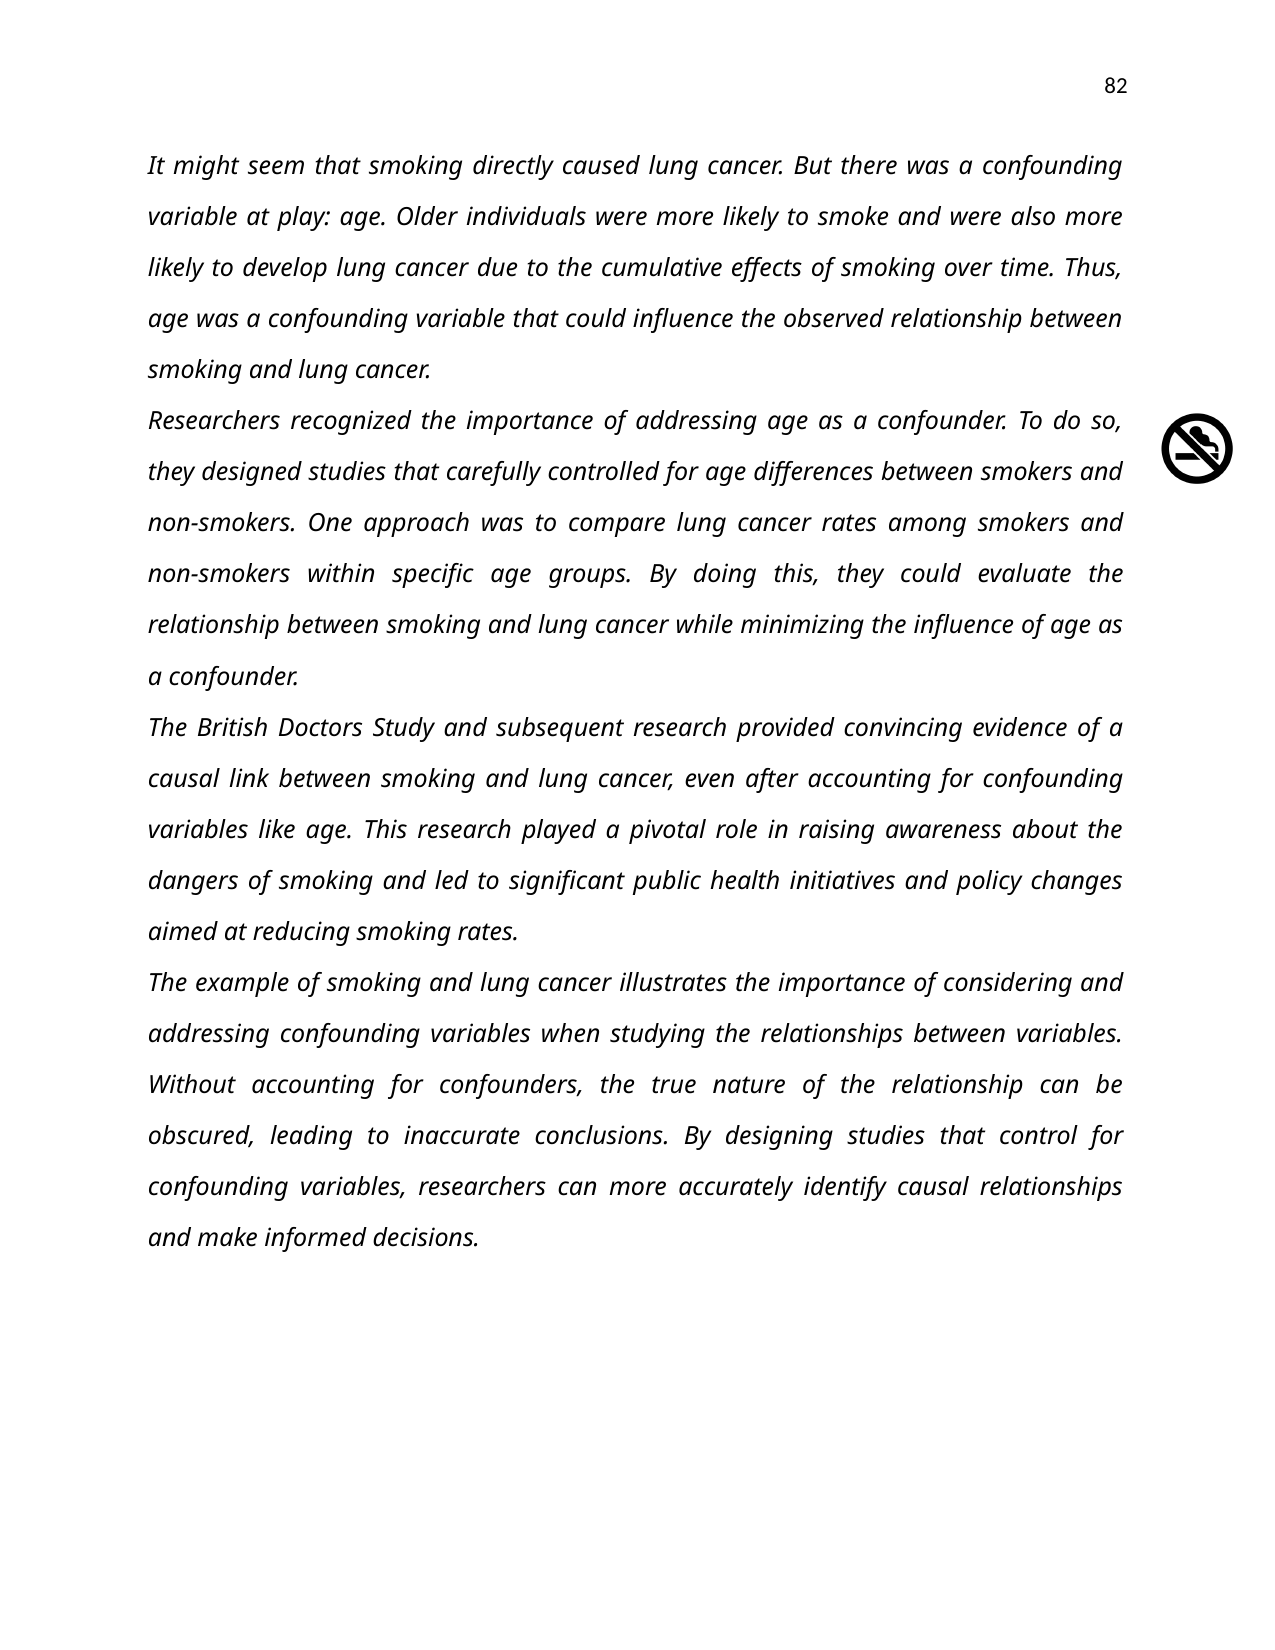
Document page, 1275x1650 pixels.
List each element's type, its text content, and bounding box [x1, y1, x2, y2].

text Researchers recognized the importance of addressing age as a confounder. To do so, they designed studies that carefully controlled for age differences between smokers and non-smokers. One approach was to compare lung cancer rates among smokers and non-smokers within specific age groups. By doing this, they could evaluate the relationship between smoking and lung cancer while minimizing the influence of age as a confounder. [148, 403, 1127, 692]
text It might seem that smoking directly caused lung cancer. But there was a confounding variable at play: age. Older individuals were more likely to smoke and were also more likely to develop lung cancer due to the cumulative effects of smoking over time. Thus, age was a confounding variable that could influence the observed relationship between smoking and lung cancer. [148, 148, 1127, 386]
picture [1152, 404, 1242, 493]
text The British Doctors Study and subsequent research provided convincing evidence of a causal link between smoking and lung cancer, even after accounting for confounding variables like age. This research played a pivotal role in raising awareness about the dangers of smoking and led to significant public health initiatives and policy changes aimed at reducing smoking rates. [148, 709, 1127, 947]
text The example of smoking and lung cancer illustrates the importance of considering and addressing confounding variables when studying the relationships between variables. Without accounting for confounders, the true nature of the relationship can be obscured, leading to inaccurate conclusions. By designing studies that control for confounding variables, researchers can more accurately identify causal relationships and make informed decisions. [148, 964, 1127, 1254]
